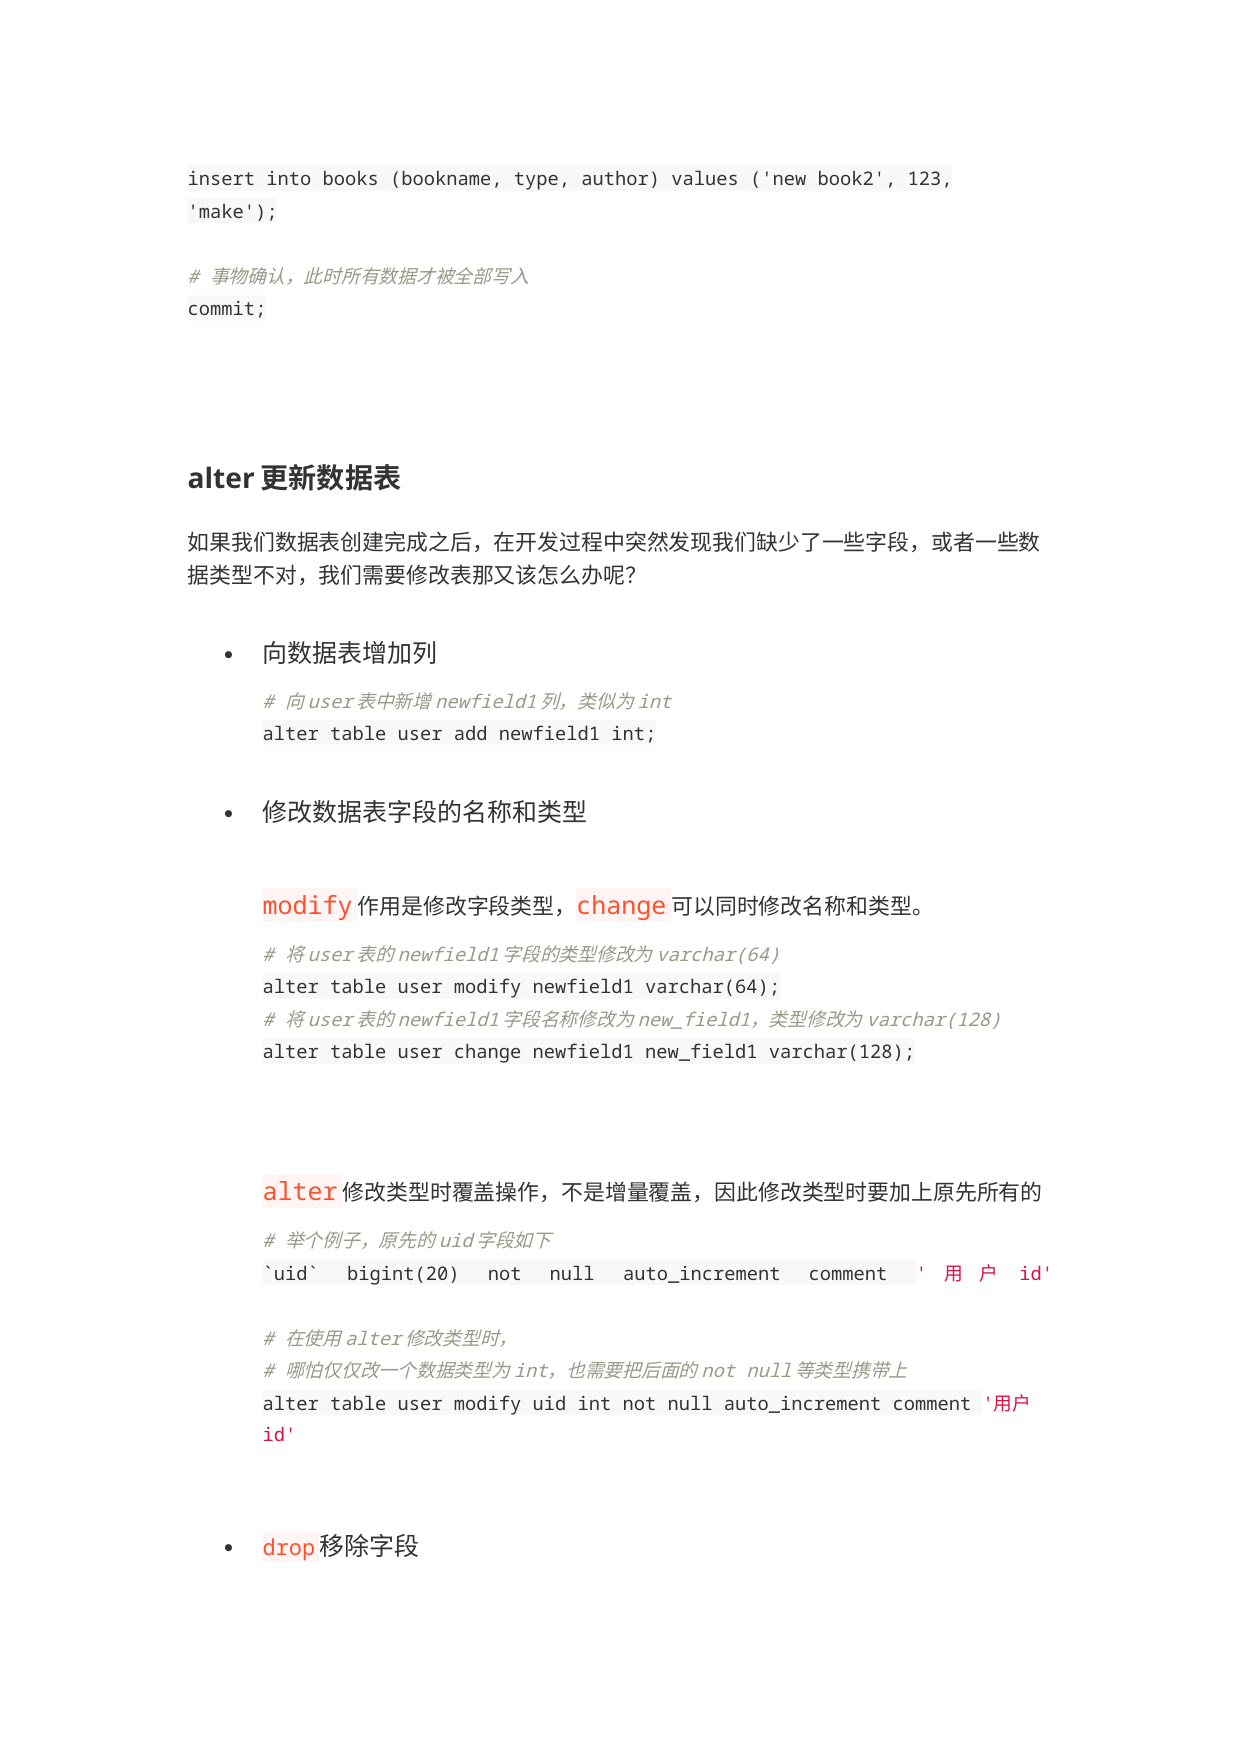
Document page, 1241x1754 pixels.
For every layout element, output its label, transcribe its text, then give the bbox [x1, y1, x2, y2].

text # 在使用alter修改类型时， [219, 1321, 1053, 1353]
text insert into books (bookname, type, author) values ('new book2', 123, 'make'); [187, 162, 1053, 227]
text # 哪怕仅仅改一个数据类型为int，也需要把后面的not null等类型携带上 [219, 1353, 1053, 1386]
list 修改数据表字段的名称和类型 [225, 778, 1053, 843]
list 向数据表增加列 [225, 619, 1053, 684]
subtitle alter更新数据表 [187, 444, 1053, 509]
list # 向user表中新增newfield1列，类似为int [262, 684, 1053, 716]
text # 事物确认，此时所有数据才被全部写入 [187, 259, 1053, 292]
text # 举个例子，原先的uid字段如下 [219, 1223, 1053, 1256]
text alter table user modify newfield1 varchar(64); [219, 970, 1053, 1002]
list alter table user add newfield1 int; [262, 716, 1053, 749]
text commit; [187, 292, 1053, 324]
text 如果我们数据表创建完成之后，在开发过程中突然发现我们缺少了一些字段，或者一些数据类型不对，我们需要修改表那又该怎么办呢？ [187, 525, 1053, 590]
text # 将user表的newfield1字段名称修改为new_field1，类型修改为varchar(128) [187, 1002, 1053, 1035]
list drop移除字段 [225, 1512, 1053, 1577]
text alter table user change newfield1 new_field1 varchar(128); [187, 1035, 1053, 1067]
text # 将user表的newfield1字段的类型修改为varchar(64) [219, 937, 1053, 970]
text modify作用是修改字段类型，change可以同时修改名称和类型。 [262, 872, 1053, 937]
text alter修改类型时覆盖操作，不是增量覆盖，因此修改类型时要加上原先所有的 [262, 1158, 1053, 1223]
text alter table user modify uid int not null auto_increment comment '用户id' [262, 1386, 1053, 1451]
text `uid` bigint(20) not null auto_increment comment '用户id' [262, 1256, 1053, 1288]
